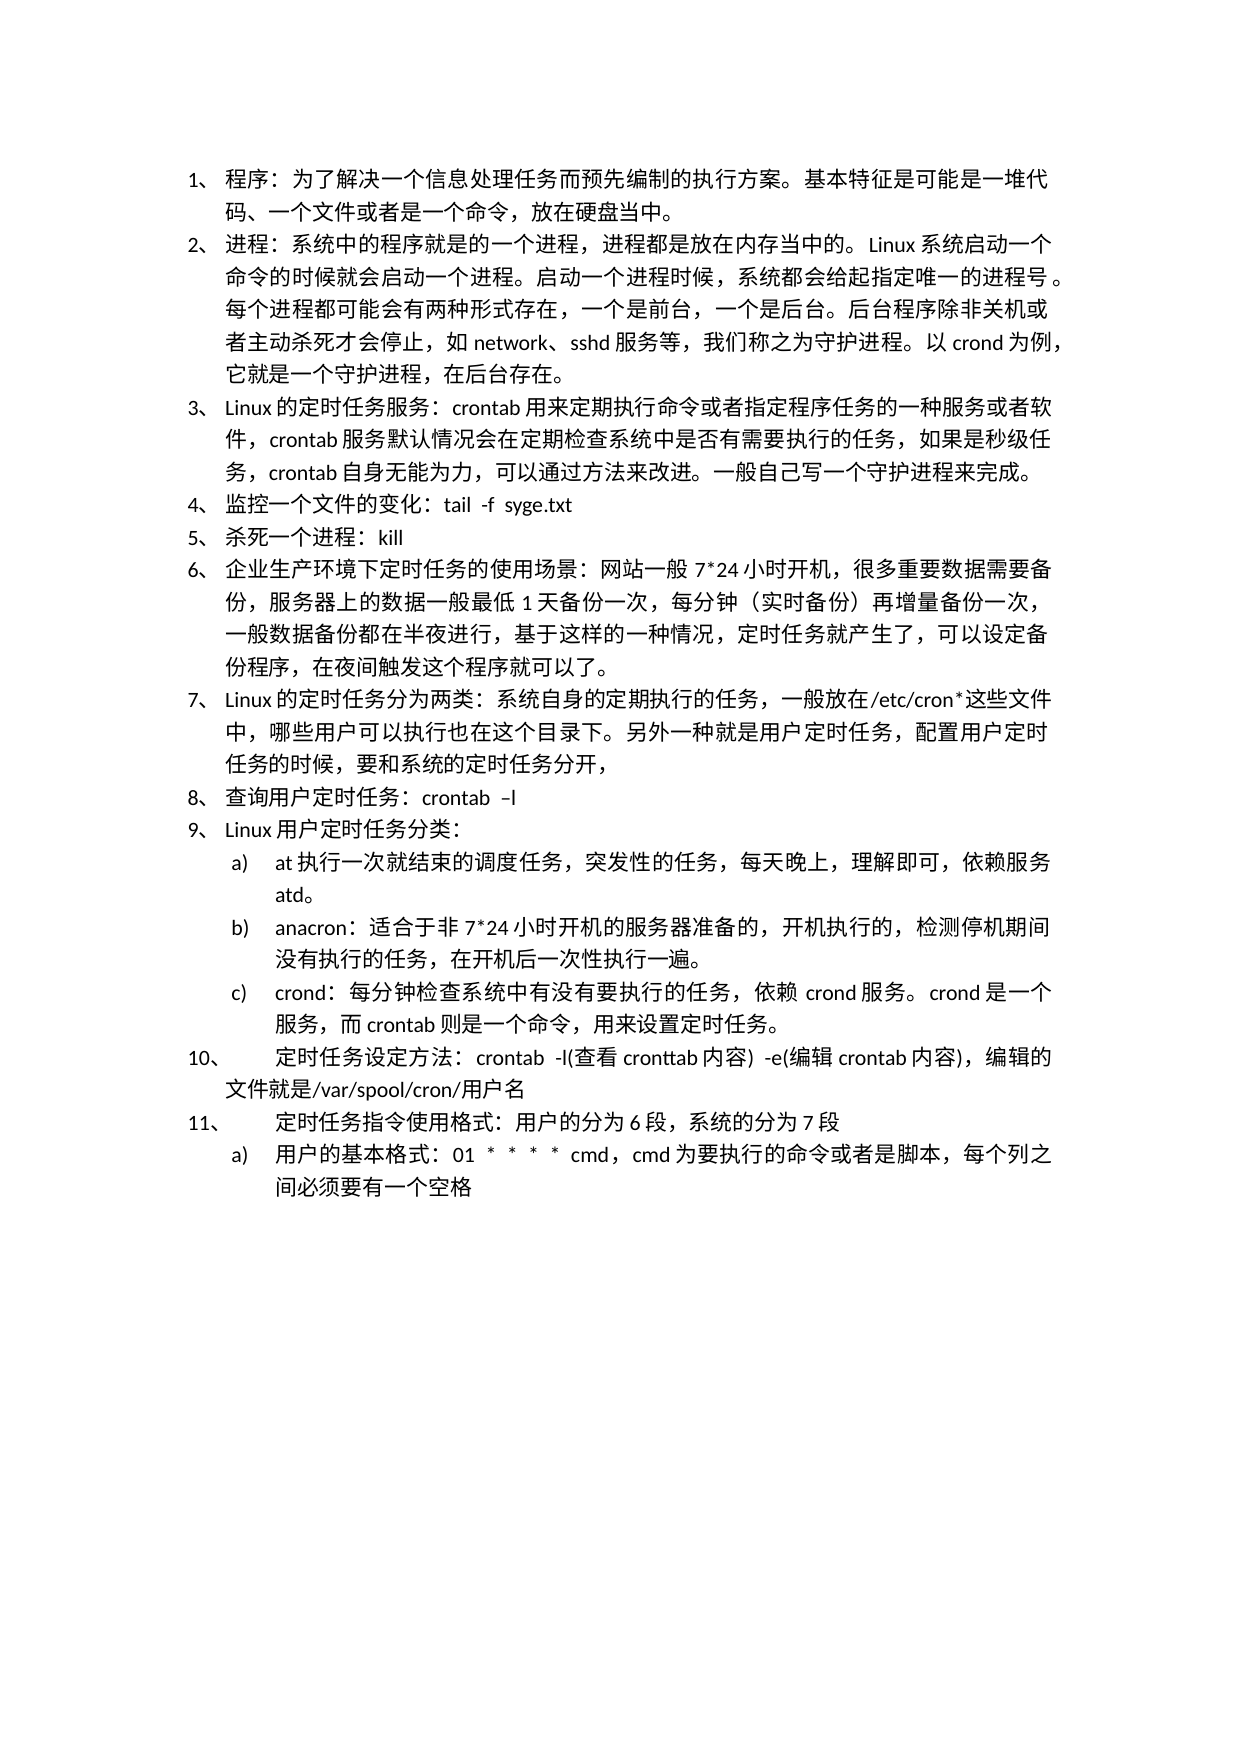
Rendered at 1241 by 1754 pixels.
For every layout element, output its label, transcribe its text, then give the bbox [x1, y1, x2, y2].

list at执行一次就结束的调度任务，突发性的任务，每天晚上，理解即可，依赖服务atd。 [231, 844, 1053, 909]
list 进程：系统中的程序就是的一个进程，进程都是放在内存当中的。Linux系统启动一个命令的时候就会启动一个进程。启动一个进程时候，系统都会给起指定唯一的进程号。每个进程都可能会有两种形式存在，一个是前台，一个是后台。后台程序除非关机或者主动杀死才会停止，如network、sshd服务等，我们称之为守护进程。以crond为例，它就是一个守护进程，在后台存在。 [187, 227, 1053, 389]
list Linux的定时任务服务：crontab用来定期执行命令或者指定程序任务的一种服务或者软件，crontab服务默认情况会在定期检查系统中是否有需要执行的任务，如果是秒级任务，crontab自身无能为力，可以通过方法来改进。一般自己写一个守护进程来完成。 [187, 389, 1053, 487]
list 用户的基本格式：01 * * * * cmd，cmd为要执行的命令或者是脚本，每个列之间必须要有一个空格 [231, 1137, 1053, 1202]
list 杀死一个进程：kill [187, 519, 1053, 552]
list Linux用户定时任务分类： [187, 812, 1053, 844]
list 监控一个文件的变化：tail -f syge.txt [187, 487, 1053, 519]
list 企业生产环境下定时任务的使用场景：网站一般7*24小时开机，很多重要数据需要备份，服务器上的数据一般最低1天备份一次，每分钟（实时备份）再增量备份一次，一般数据备份都在半夜进行，基于这样的一种情况，定时任务就产生了，可以设定备份程序，在夜间触发这个程序就可以了。 [187, 552, 1053, 682]
list anacron：适合于非7*24小时开机的服务器准备的，开机执行的，检测停机期间没有执行的任务，在开机后一次性执行一遍。 [231, 909, 1053, 974]
list 定时任务指令使用格式：用户的分为6段，系统的分为7段 [187, 1104, 1053, 1137]
list 程序：为了解决一个信息处理任务而预先编制的执行方案。基本特征是可能是一堆代码、一个文件或者是一个命令，放在硬盘当中。 [187, 162, 1053, 227]
list 定时任务设定方法：crontab -l(查看cronttab内容) -e(编辑crontab内容)，编辑的文件就是/var/spool/cron/用户名 [187, 1039, 1053, 1104]
list 查询用户定时任务：crontab –l [187, 779, 1053, 812]
list crond：每分钟检查系统中有没有要执行的任务，依赖crond服务。crond是一个服务，而crontab则是一个命令，用来设置定时任务。 [231, 974, 1053, 1039]
list Linux的定时任务分为两类：系统自身的定期执行的任务，一般放在/etc/cron*这些文件中，哪些用户可以执行也在这个目录下。另外一种就是用户定时任务，配置用户定时任务的时候，要和系统的定时任务分开， [187, 682, 1053, 779]
